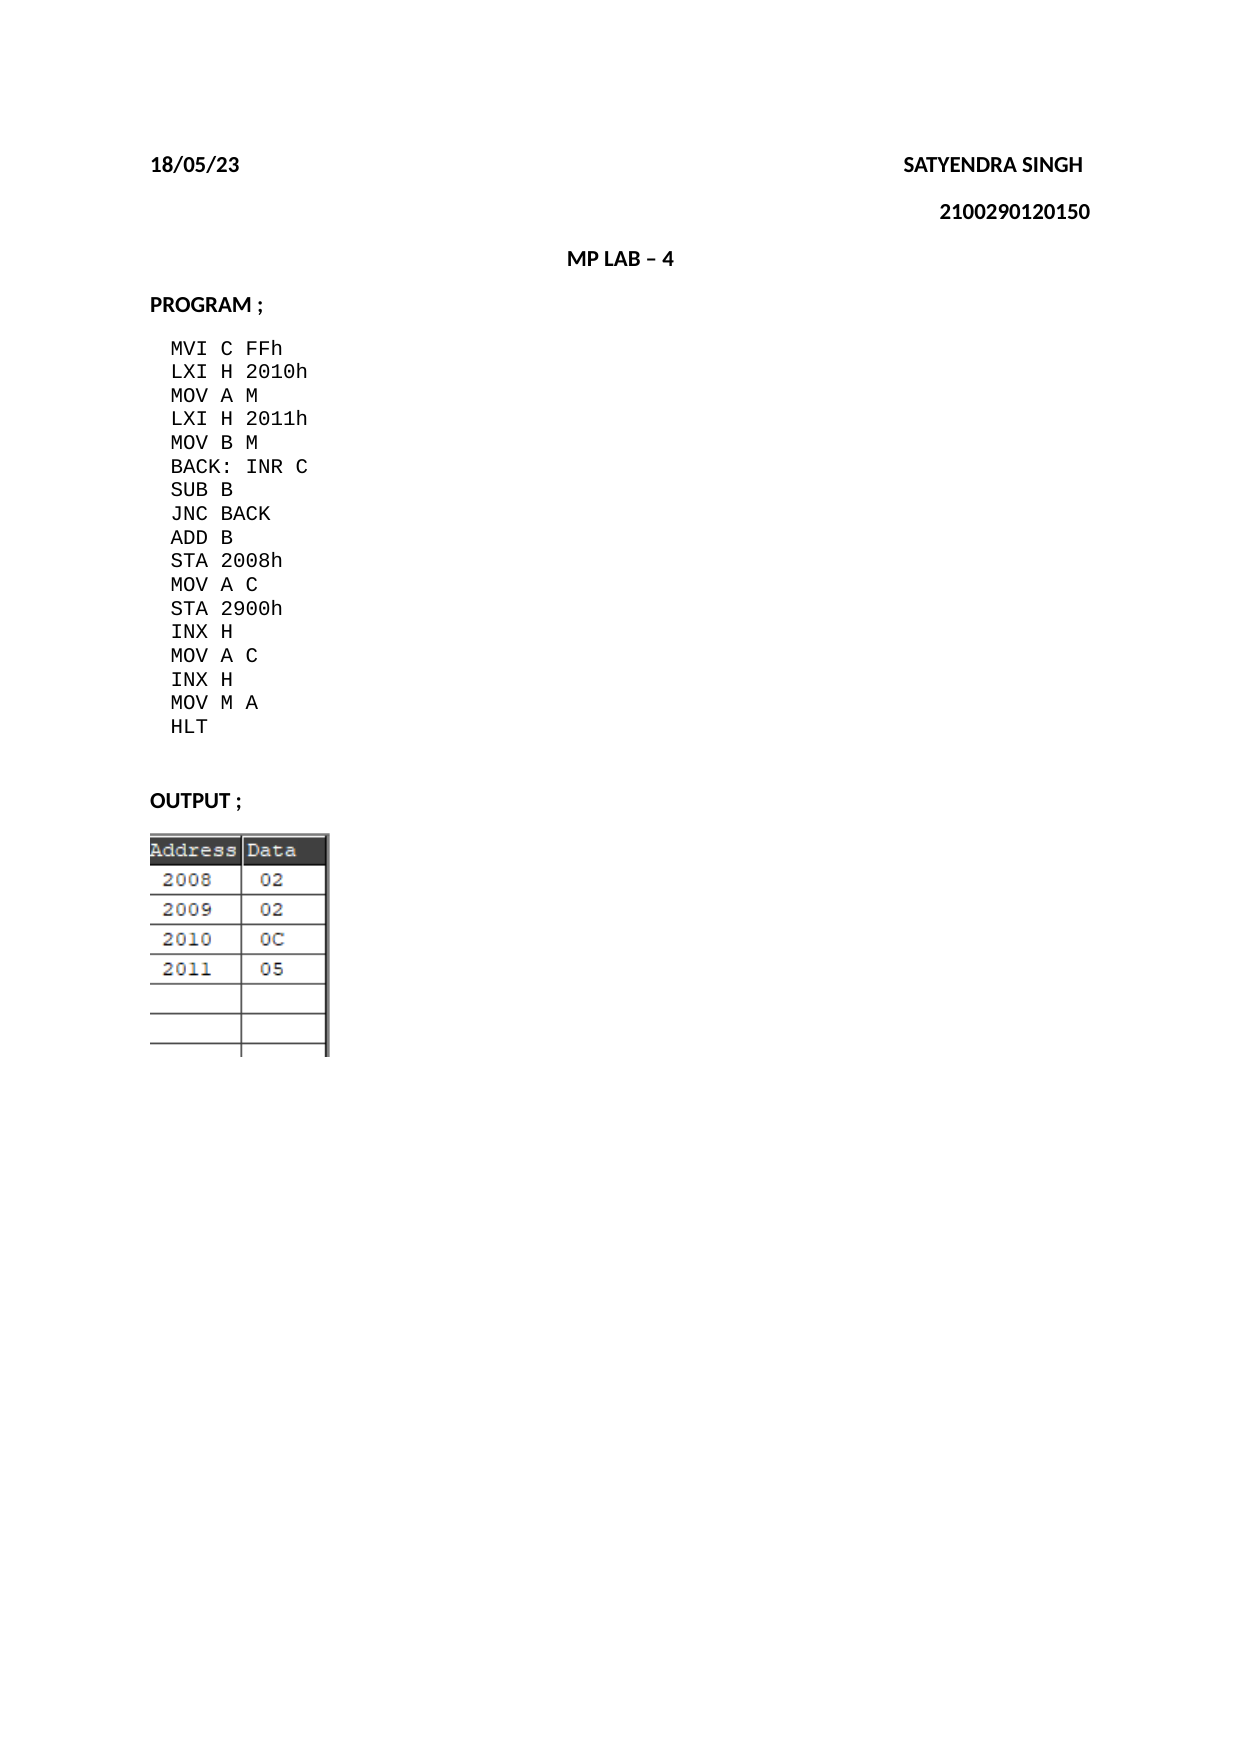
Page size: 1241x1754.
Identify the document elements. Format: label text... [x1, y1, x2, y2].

text ADD B [170, 527, 1090, 550]
text MOV A M [170, 385, 1090, 408]
text INX H [170, 621, 1090, 645]
text MOV B M [170, 432, 1090, 456]
text SUB B [170, 479, 1090, 503]
text MP LAB – 4 [150, 244, 1090, 272]
text 18/05/23 SATYENDRA SINGH [150, 150, 1090, 178]
text INX H [170, 668, 1090, 692]
text BACK: INR C [170, 456, 1090, 479]
text LXI H 2011h [170, 408, 1090, 432]
text MVI C FFh [170, 337, 1090, 361]
text MOV A C [170, 645, 1090, 668]
text LXI H 2010h [170, 361, 1090, 385]
text STA 2008h [170, 550, 1090, 574]
text STA 2900h [170, 598, 1090, 621]
text MOV A C [170, 574, 1090, 598]
text PROGRAM ; [150, 291, 1090, 319]
picture [150, 833, 330, 1057]
text JNC BACK [170, 503, 1090, 527]
text 2100290120150 [150, 197, 1090, 225]
text HLT [170, 716, 1090, 739]
text OUTPUT ; [150, 786, 1090, 814]
text MOV M A [170, 692, 1090, 716]
